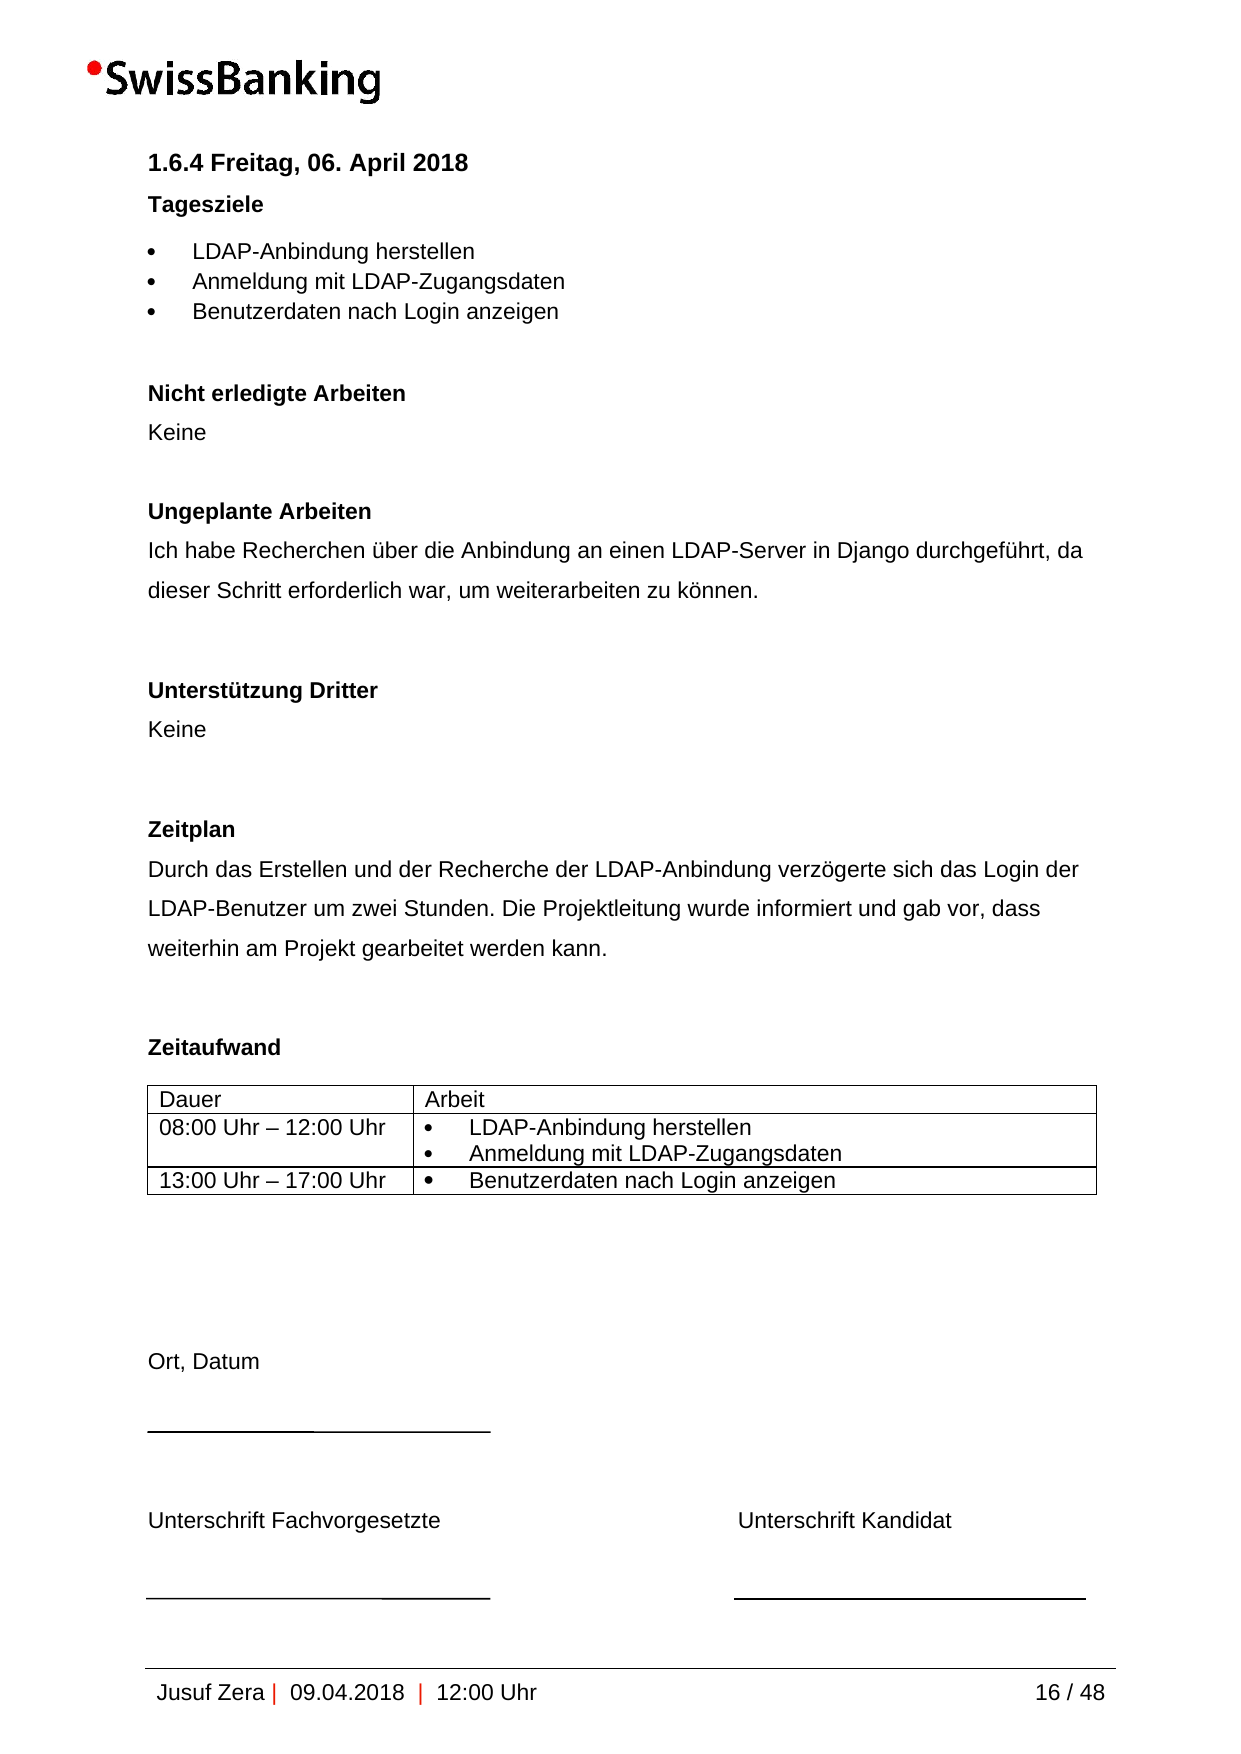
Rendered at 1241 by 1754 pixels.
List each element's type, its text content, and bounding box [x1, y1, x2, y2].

list LDAP-Anbindung herstellen [148, 238, 1093, 264]
table_cell LDAP-Anbindung herstellen Anmeldung mit LDAP-Zugangsdaten [414, 1114, 1096, 1166]
text Nicht erledigte Arbeiten Keine [148, 379, 1093, 445]
table_cell 13:00 Uhr – 17:00 Uhr [148, 1168, 413, 1194]
text Zeitaufwand [148, 1034, 1093, 1061]
table_header Dauer [148, 1086, 413, 1113]
text Ort, Datum [148, 1348, 1093, 1374]
text Unterstützung Dritter Keine [148, 677, 1093, 782]
text Unterschrift Fachvorgesetzte Unterschrift Kandidat [148, 1507, 1093, 1559]
list Benutzerdaten nach Login anzeigen [148, 298, 1093, 355]
text Ungeplante Arbeiten Ich habe Recherchen über die Anbindung an einen LDAP-Server in Django durchgeführt, da dieser Schritt erforderlich war, um weiterarbeiten zu können. [148, 498, 1093, 643]
picture [87, 59, 380, 104]
table_header Arbeit [414, 1086, 1096, 1113]
table_cell Benutzerdaten nach Login anzeigen [414, 1168, 1096, 1194]
text Zeitplan Durch das Erstellen und der Recherche der LDAP-Anbindung verzögerte sich das Login der LDAP-Benutzer um zwei Stunden. Die Projektleitung wurde informiert und gab vor, dass weiterhin am Projekt gearbeitet werden kann. [148, 816, 1093, 1000]
text Tagesziele [148, 191, 1093, 217]
table_cell 08:00 Uhr – 12:00 Uhr [148, 1114, 413, 1166]
list Anmeldung mit LDAP-Zugangsdaten [148, 268, 1093, 294]
subtitle 1.6.4 Freitag, 06. April 2018 [148, 148, 1093, 176]
